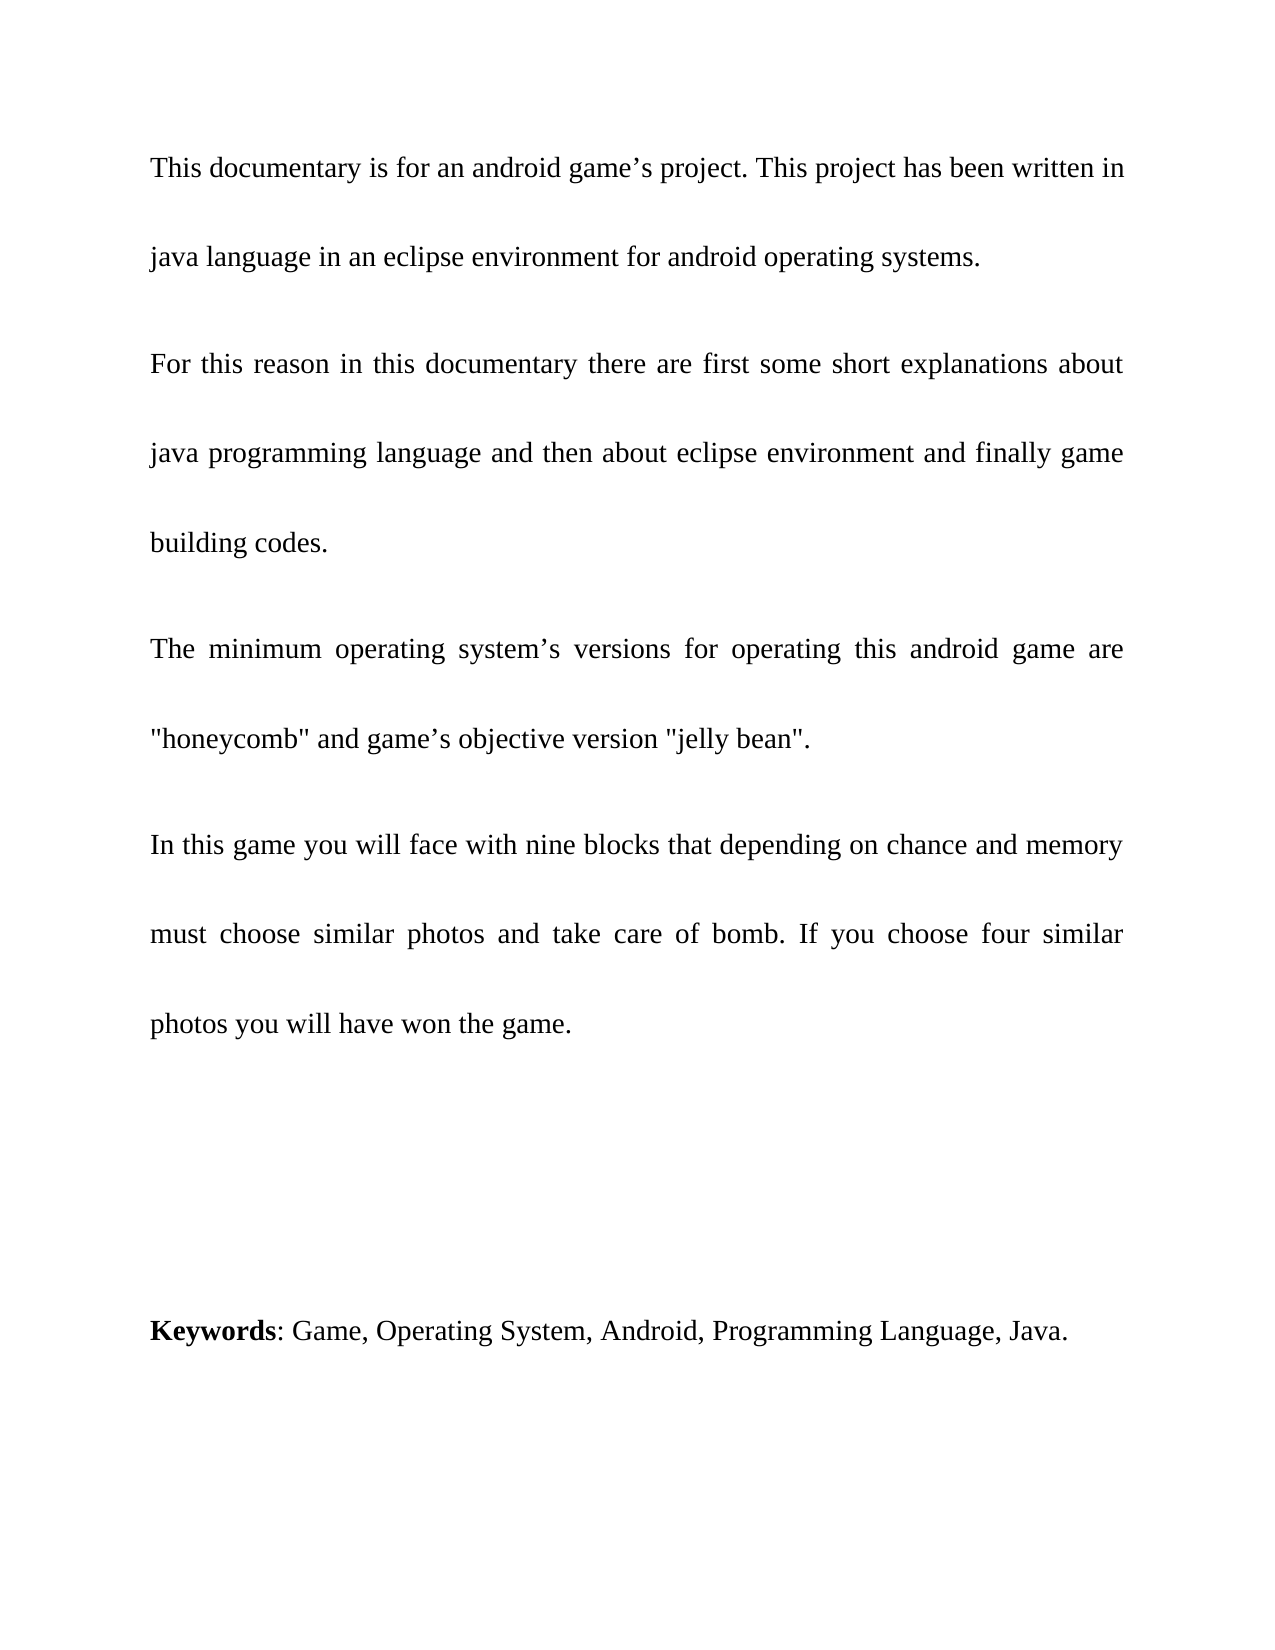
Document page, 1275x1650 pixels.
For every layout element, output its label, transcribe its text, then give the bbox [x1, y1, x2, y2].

text In this game you will face with nine blocks that depending on chance and memory must choose similar photos and take care of bomb. If you choose four similar photos you will have won the game. [150, 827, 1125, 1042]
text Keywords: Game, Operating System, Android, Programming Language, Java. [150, 1313, 1125, 1349]
text The minimum operating system’s versions for operating this android game are "honeycomb" and game’s objective version "jelly bean". [150, 631, 1125, 757]
text This documentary is for an android game’s project. This project has been written in java language in an eclipse environment for android operating systems. [150, 150, 1125, 275]
text For this reason in this documentary there are first some short explanations about java programming language and then about eclipse environment and finally game building codes. [150, 346, 1125, 561]
